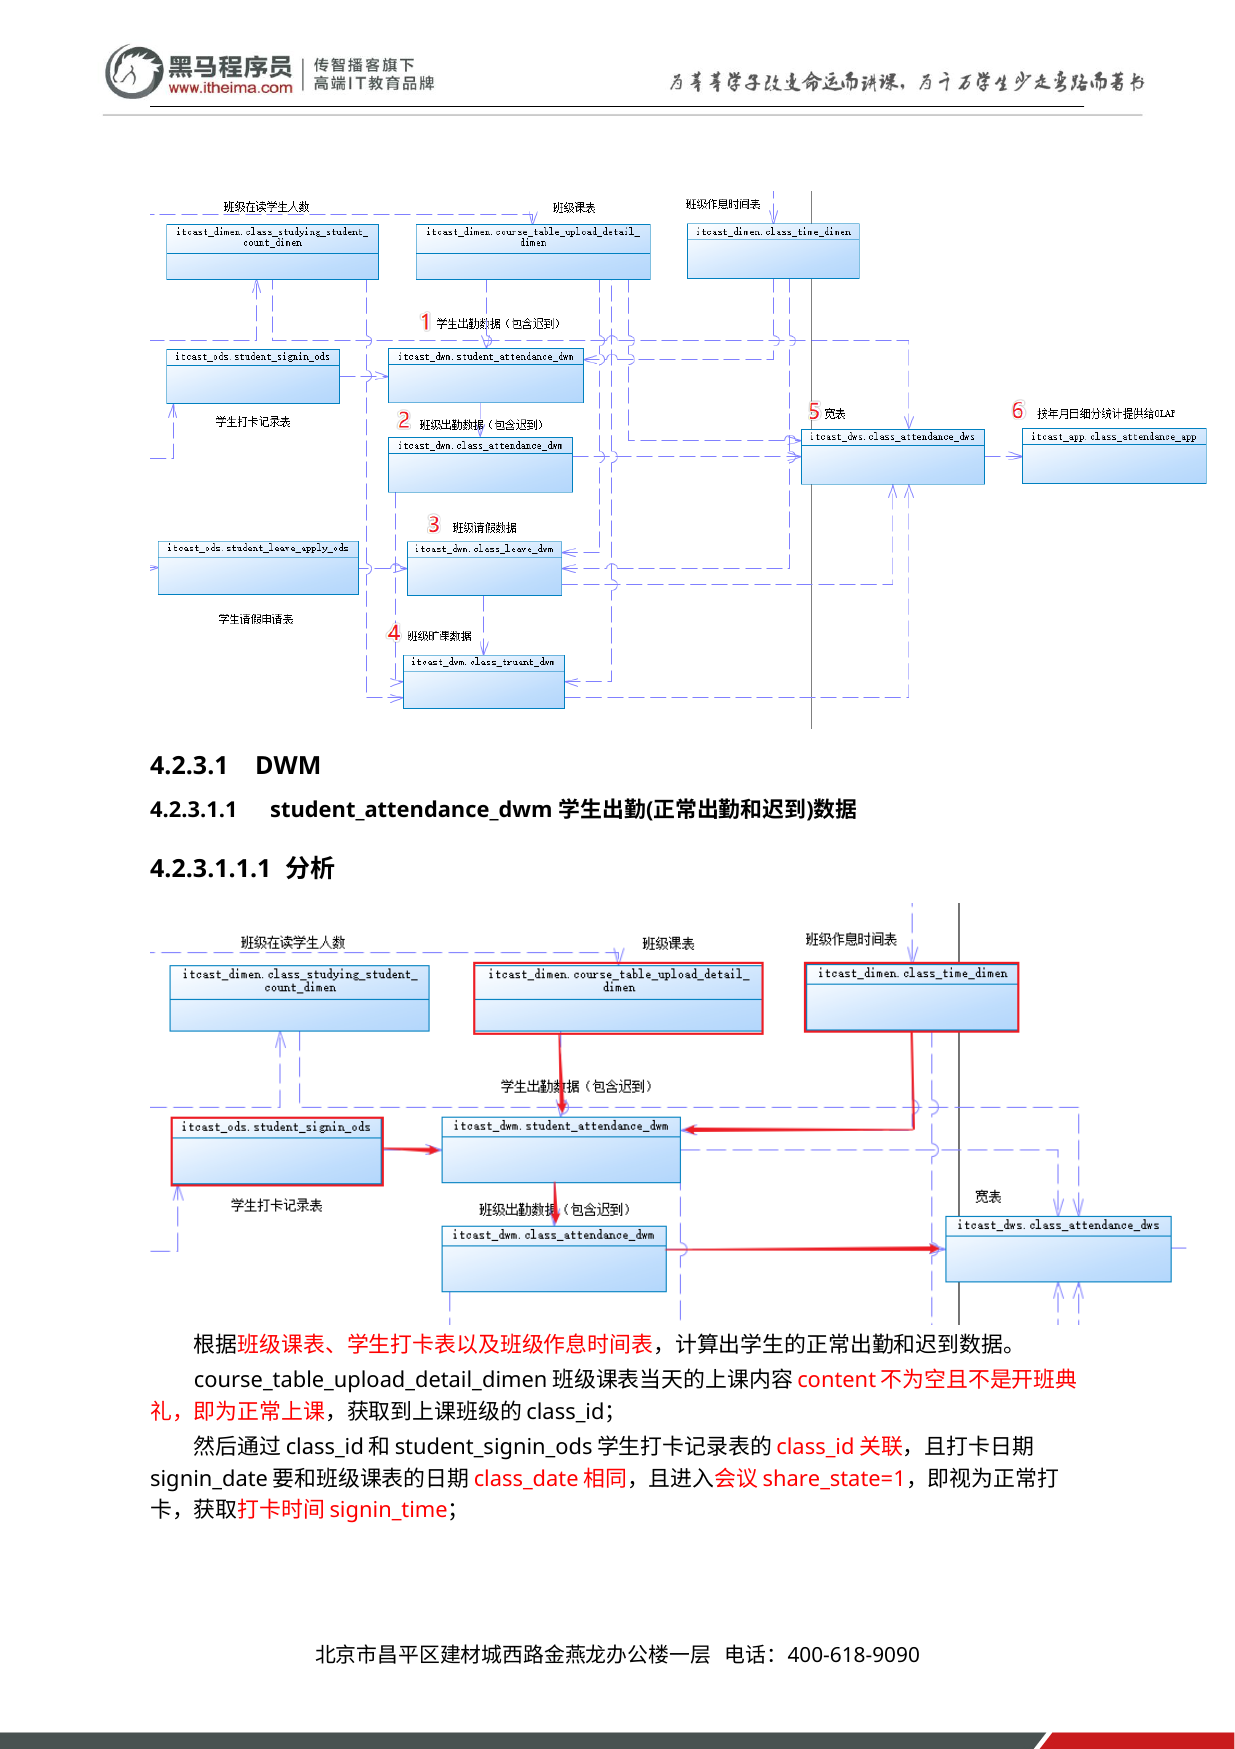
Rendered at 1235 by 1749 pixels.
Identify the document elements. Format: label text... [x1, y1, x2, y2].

subtitle 分析 [150, 849, 1084, 885]
picture [0, 0, 1235, 123]
text 根据班级课表、学生打卡表以及班级作息时间表，计算出学生的正常出勤和迟到数据。 [150, 1327, 1084, 1359]
subtitle DWM [150, 748, 1084, 782]
picture [150, 903, 1187, 1325]
picture [0, 1673, 1235, 1749]
text 然后通过class_id和student_signin_ods学生打卡记录表的class_id关联，且打卡日期signin_date要和班级课表的日期class_date相同，且进入会议share_state=1，即视为正常打卡，获取打卡时间signin_time； [150, 1429, 1084, 1524]
text course_table_upload_detail_dimen班级课表当天的上课内容content不为空且不是开班典礼，即为正常上课，获取到上课班级的class_id； [150, 1362, 1084, 1426]
subtitle student_attendance_dwm 学生出勤(正常出勤和迟到)数据 [150, 792, 1084, 824]
picture [150, 191, 1215, 729]
